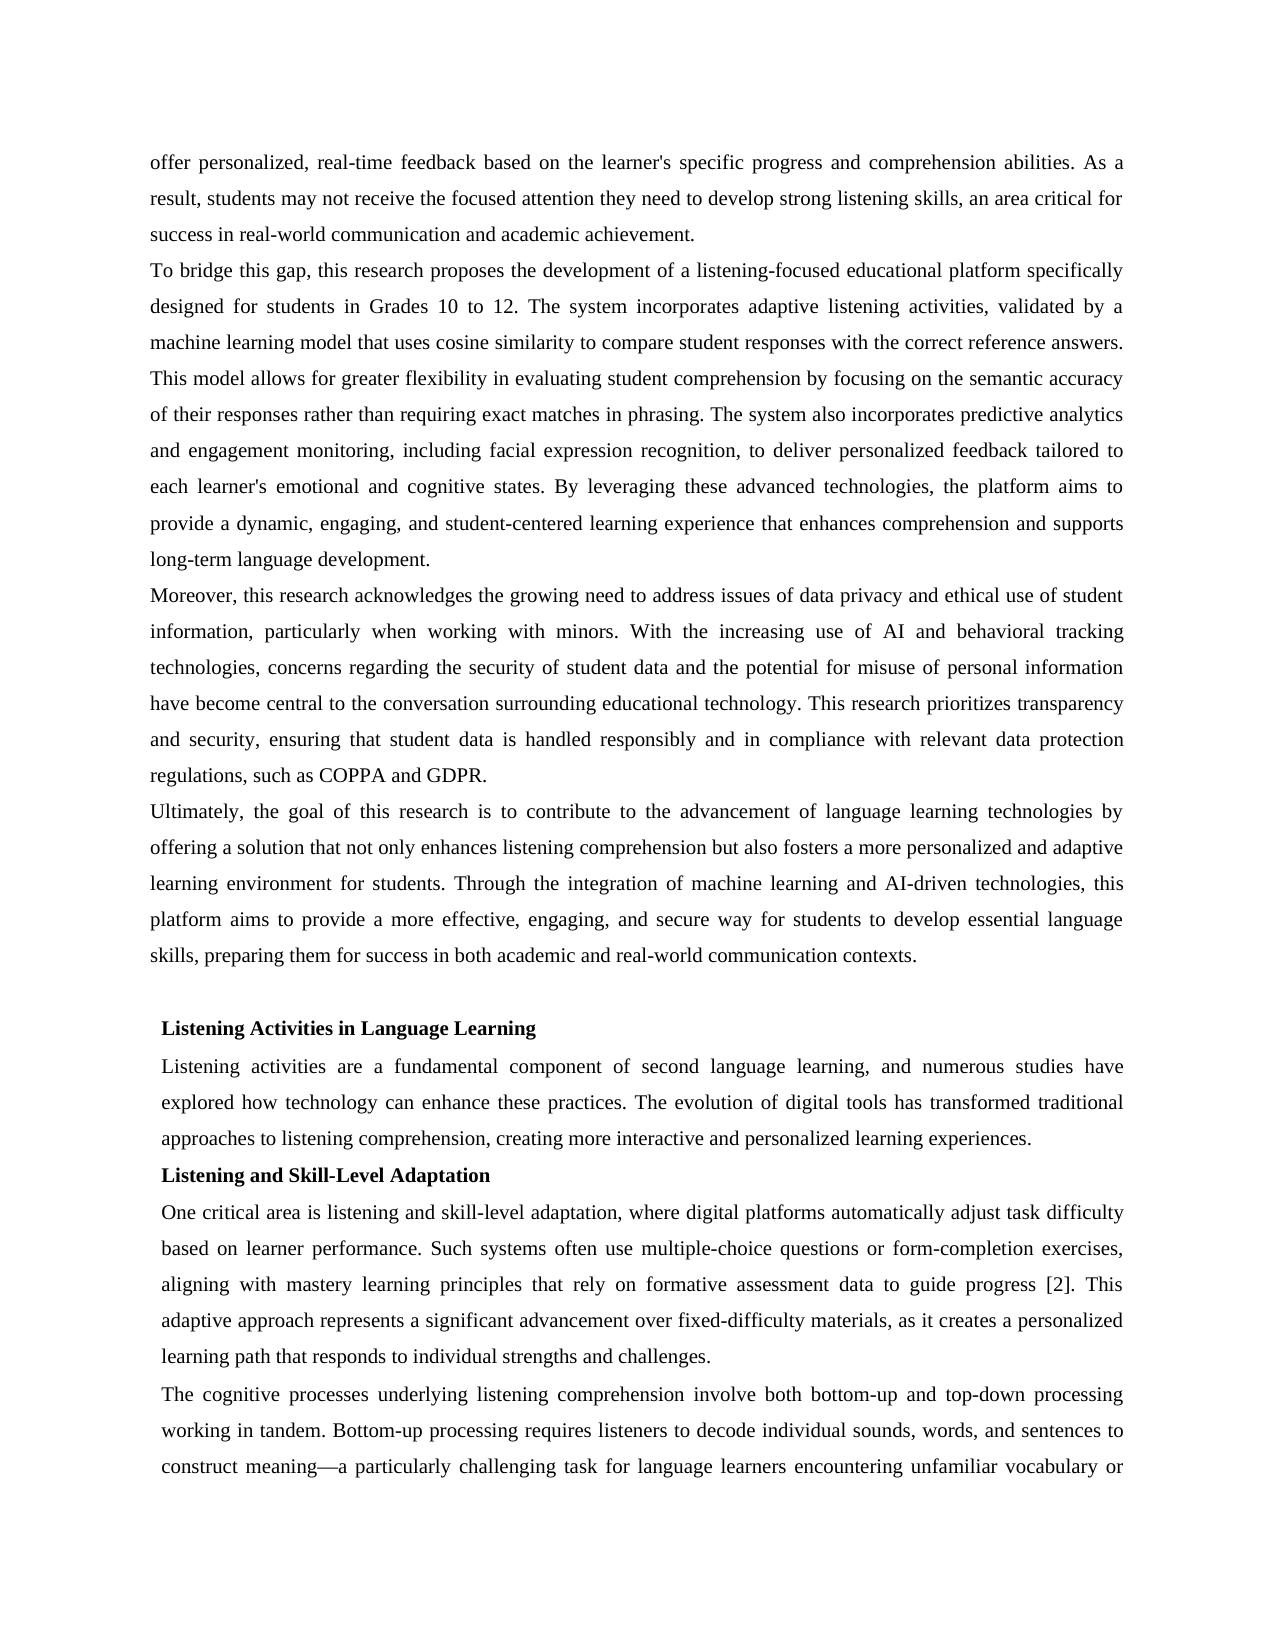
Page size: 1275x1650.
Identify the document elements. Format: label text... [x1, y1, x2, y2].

text One critical area is listening and skill-level adaptation, where digital platforms automatically adjust task difficulty based on learner performance. Such systems often use multiple-choice questions or form-completion exercises, aligning with mastery learning principles that rely on formative assessment data to guide progress [2]. This adaptive approach represents a significant advancement over fixed-difficulty materials, as it creates a personalized learning path that responds to individual strengths and challenges. [161, 1200, 1125, 1368]
text Listening activities are a fundamental component of second language learning, and numerous studies have explored how technology can enhance these practices. The evolution of digital tools has transformed traditional approaches to listening comprehension, creating more interactive and personalized learning experiences. [161, 1053, 1125, 1150]
text Moreover, this research acknowledges the growing need to address issues of data privacy and ethical use of student information, particularly when working with minors. With the increasing use of AI and behavioral tracking technologies, concerns regarding the security of student data and the potential for misuse of personal information have become central to the conversation surrounding educational technology. This research prioritizes transparency and security, ensuring that student data is handled responsibly and in compliance with relevant data protection regulations, such as COPPA and GDPR. [150, 582, 1125, 787]
text Listening Activities in Language Learning [161, 1016, 1125, 1040]
text Listening and Skill-Level Adaptation [161, 1163, 1125, 1187]
text To bridge this gap, this research proposes the development of a listening-focused educational platform specifically designed for students in Grades 10 to 12. The system incorporates adaptive listening activities, validated by a machine learning model that uses cosine similarity to compare student responses with the correct reference answers. This model allows for greater flexibility in evaluating student comprehension by focusing on the semantic accuracy of their responses rather than requiring exact matches in phrasing. The system also incorporates predictive analytics and engagement monitoring, including facial expression recognition, to deliver personalized feedback tailored to each learner's emotional and cognitive states. By leveraging these advanced technologies, the platform aims to provide a dynamic, engaging, and student-centered learning experience that enhances comprehension and supports long-term language development. [150, 258, 1125, 571]
text Ultimately, the goal of this research is to contribute to the advancement of language learning technologies by offering a solution that not only enhances listening comprehension but also fosters a more personalized and adaptive learning environment for students. Through the integration of machine learning and AI-driven technologies, this platform aims to provide a more effective, engaging, and secure way for students to develop essential language skills, preparing them for success in both academic and real-world communication contexts. [150, 799, 1125, 967]
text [161, 1382, 1125, 1478]
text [150, 150, 1125, 246]
